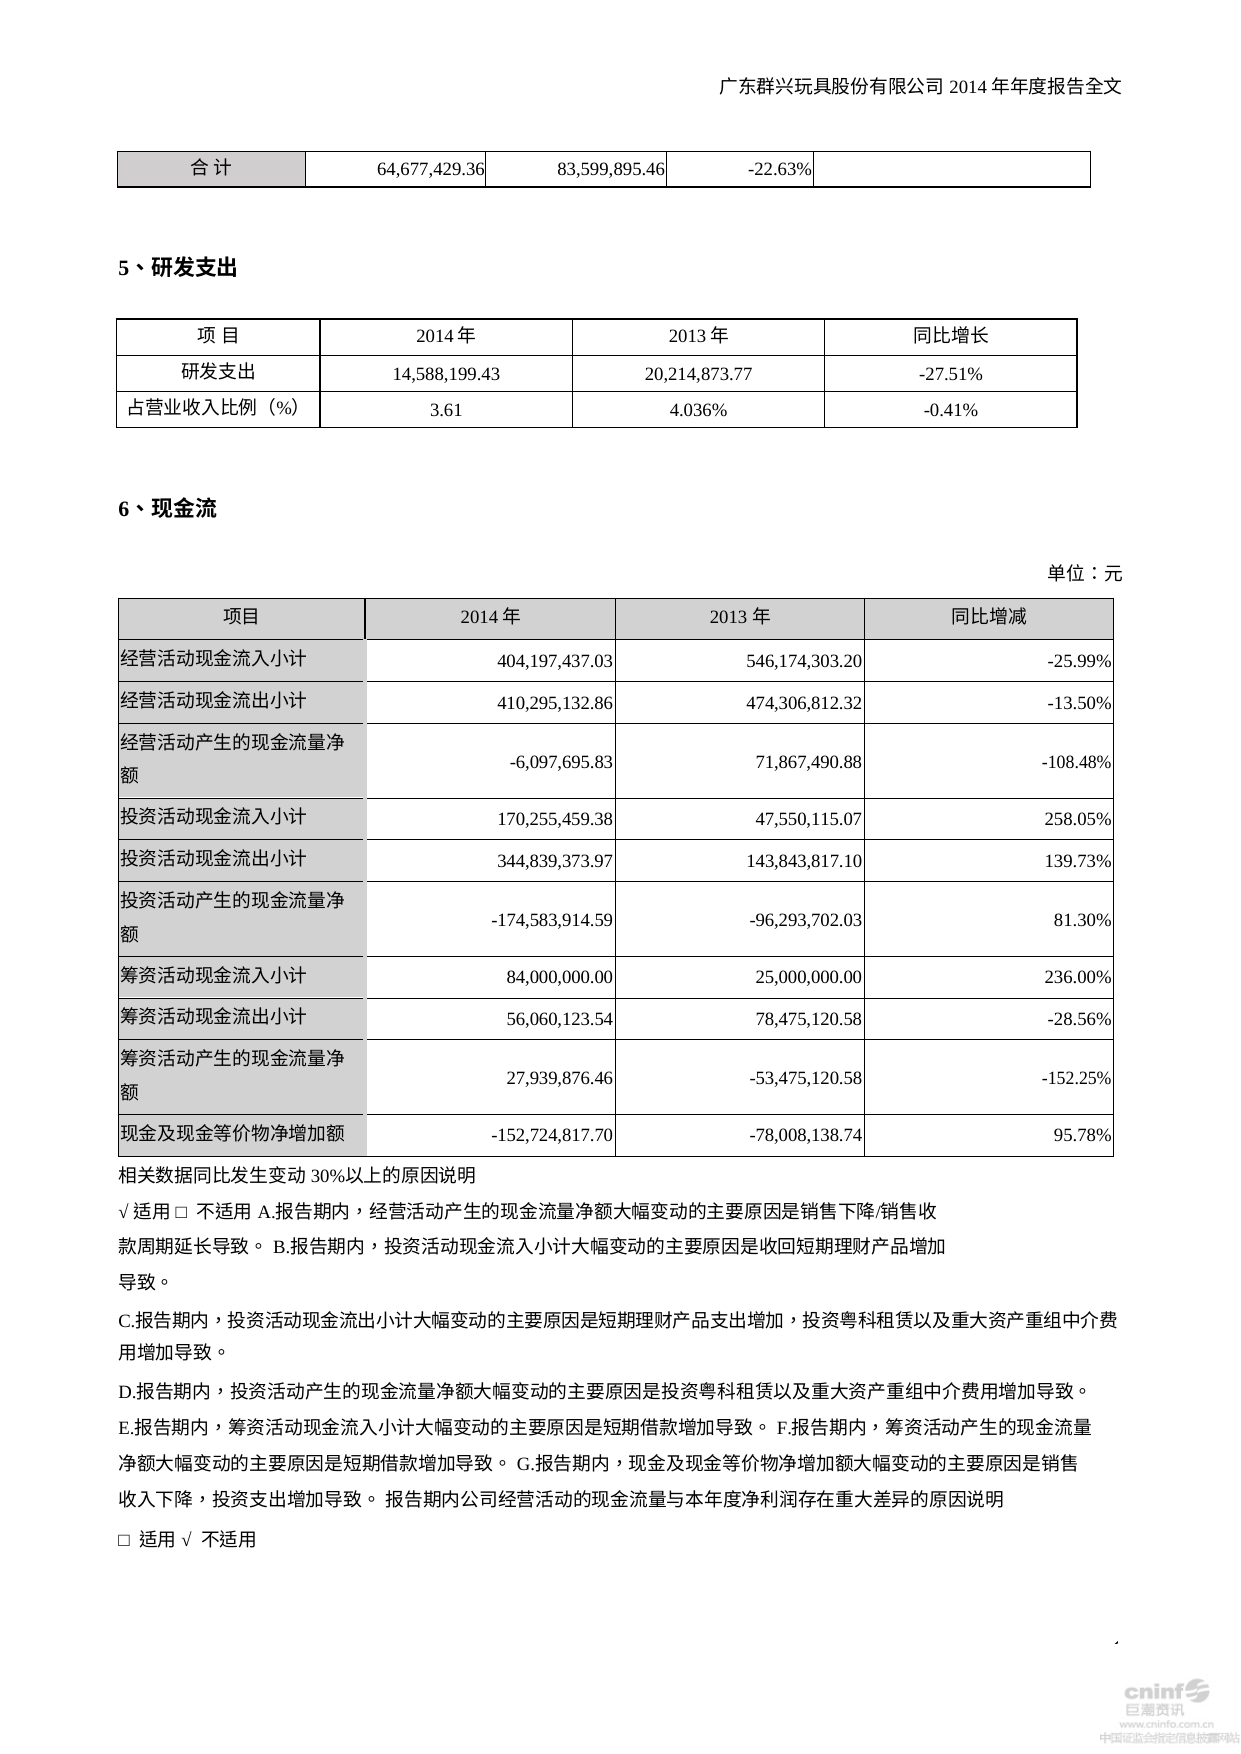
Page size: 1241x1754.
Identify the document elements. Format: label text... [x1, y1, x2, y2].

table_cell 344,839,373.97 [367, 840, 615, 881]
table_cell -152,724,817.70 [367, 1115, 615, 1156]
table_cell 投资活动现金流入小计 [119, 799, 363, 839]
text C.报告期内，投资活动现金流出小计大幅变动的主要原因是短期理财产品支出增加，投资粤科租赁以及重大资产重组中介费 用增加导致。 [118, 1307, 1123, 1365]
table_cell 84,000,000.00 [367, 957, 615, 997]
table_cell 14,588,199.43 [321, 356, 572, 391]
table_cell 47,550,115.07 [616, 799, 864, 839]
table_cell 投资活动现金流出小计 [119, 840, 363, 881]
text □ 适用 √ 不适用 [118, 1526, 1240, 1552]
table_cell 404,197,437.03 [367, 640, 615, 681]
text D.报告期内，投资活动产生的现金流量净额大幅变动的主要原因是投资粤科租赁以及重大资产重组中介费用增加导致。 E.报告期内，筹资活动现金流入小计大幅变动的主要原因是短期借款增加导致。 F.报告期内，筹资活动产生的现金流量净额大幅变动的主要原因是短期借款增加导致。 G.报告期内，现金及现金等价物净增加额大幅变动的主要原因是销售收入下降，投资支出增加导致。 报告期内公司经营活动的现金流量与本年度净利润存在重大差异的原因说明 [118, 1379, 1094, 1511]
table_cell 236.00% [865, 957, 1113, 997]
table_cell 143,843,817.10 [616, 840, 864, 881]
table_cell 研发支出 [117, 356, 319, 391]
table_cell -108.48% [865, 724, 1113, 797]
table_cell 258.05% [865, 799, 1113, 839]
table_header 项目 [119, 599, 364, 639]
subtitle 5、研发支出 [118, 252, 1240, 282]
table_header 2013 年 [616, 599, 864, 639]
table_cell -28.56% [865, 999, 1113, 1039]
table_cell 71,867,490.88 [616, 724, 864, 797]
table_cell -6,097,695.83 [367, 724, 615, 797]
table_cell 经营活动现金流出小计 [119, 682, 363, 723]
table_header [814, 152, 1090, 186]
table_cell -96,293,702.03 [616, 882, 864, 956]
table_cell 410,295,132.86 [367, 682, 615, 723]
table_cell 56,060,123.54 [367, 999, 615, 1039]
table_header -22.63% [667, 152, 813, 186]
table_header 2014 年 [366, 599, 615, 639]
table_header 2013年 [573, 320, 824, 354]
table_header 同比增长 [825, 320, 1076, 354]
table_header 83,599,895.46 [486, 152, 666, 186]
table_cell 4.036% [573, 392, 824, 427]
text 单位：元 [102, 560, 1122, 586]
table_cell 474,306,812.32 [616, 682, 864, 723]
table_cell 筹资活动产生的现金流量净 额 [119, 1040, 363, 1114]
table_cell -25.99% [865, 640, 1113, 681]
table_cell 经营活动现金流入小计 [119, 640, 363, 681]
table_cell -13.50% [865, 682, 1113, 723]
table_cell 139.73% [865, 840, 1113, 881]
table_cell 投资活动产生的现金流量净 额 [119, 882, 363, 956]
table_header 项 目 [117, 320, 319, 354]
table_cell 95.78% [865, 1115, 1113, 1156]
table_cell 546,174,303.20 [616, 640, 864, 681]
table_cell 现金及现金等价物净增加额 [119, 1115, 363, 1156]
table_cell -27.51% [825, 356, 1076, 391]
table_cell 筹资活动现金流出小计 [119, 999, 363, 1039]
table_cell 3.61 [321, 392, 572, 427]
subtitle 6、现金流 [118, 493, 1240, 523]
table_cell 经营活动产生的现金流量净 额 [119, 724, 363, 797]
table_cell 81.30% [865, 882, 1113, 956]
text 相关数据同比发生变动 30%以上的原因说明 [118, 1162, 1240, 1187]
table_header 合 计 [118, 152, 305, 186]
table_cell -0.41% [825, 392, 1076, 427]
table_cell 25,000,000.00 [616, 957, 864, 997]
table_cell 27,939,876.46 [367, 1040, 615, 1114]
table_header 2014年 [321, 320, 572, 354]
table_cell -152.25% [865, 1040, 1113, 1114]
table_cell 170,255,459.38 [367, 799, 615, 839]
table_cell -78,008,138.74 [616, 1115, 864, 1156]
table_cell -174,583,914.59 [367, 882, 615, 956]
table_cell 20,214,873.77 [573, 356, 824, 391]
table_header 64,677,429.36 [306, 152, 485, 186]
text √ 适用 □ 不适用 A.报告期内，经营活动产生的现金流量净额大幅变动的主要原因是销售下降/销售收款周期延长导致。 B.报告期内，投资活动现金流入小计大幅变动的主要原因是收回短期理财产品增加导致。 [118, 1198, 950, 1295]
table_cell -53,475,120.58 [616, 1040, 864, 1114]
picture [1099, 1673, 1241, 1754]
table_cell 78,475,120.58 [616, 999, 864, 1039]
table_cell 占营业收入比例（%） [117, 392, 319, 427]
table_header 同比增减 [865, 599, 1113, 639]
table_cell 筹资活动现金流入小计 [119, 957, 363, 997]
